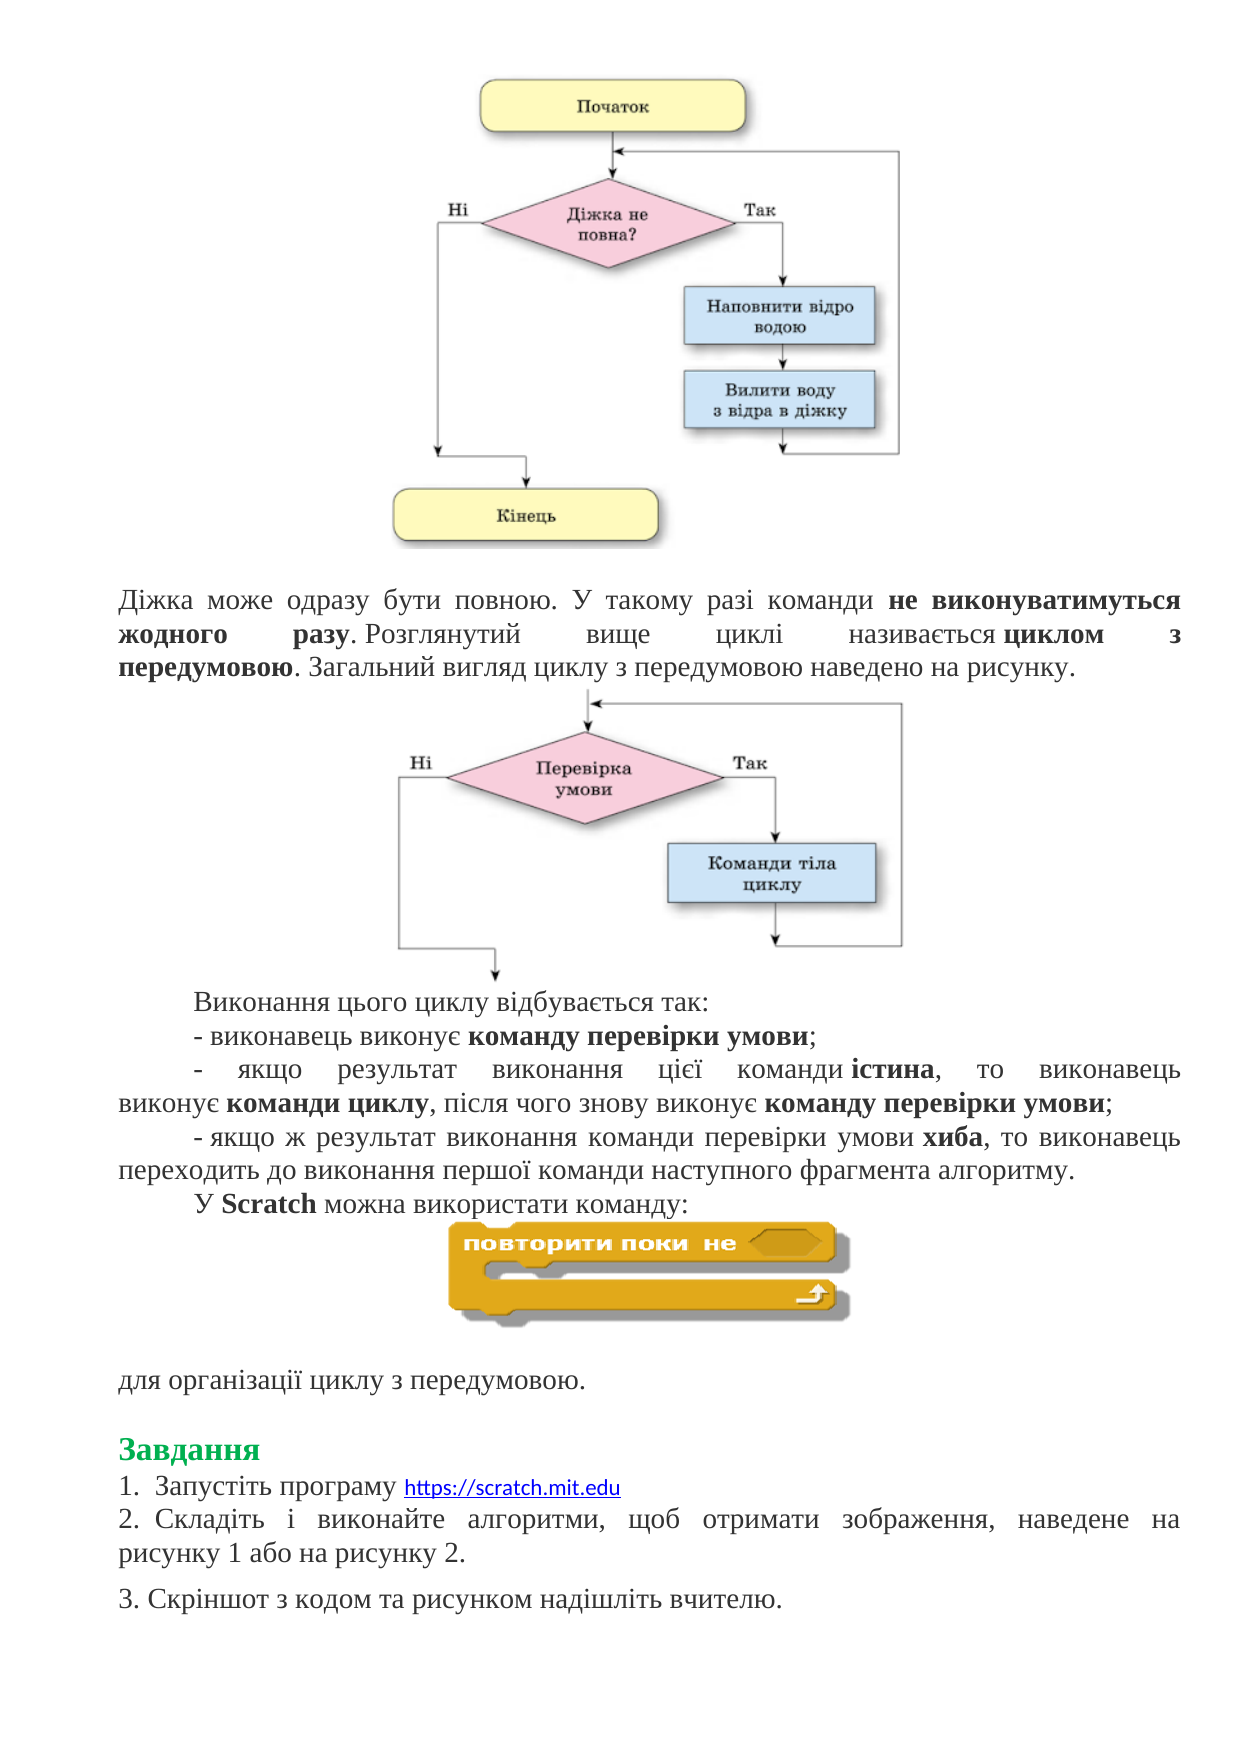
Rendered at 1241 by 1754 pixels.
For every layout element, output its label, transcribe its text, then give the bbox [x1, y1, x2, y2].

text Завдання [118, 1429, 1181, 1468]
text Виконання цього циклу відбувається так: [118, 984, 1181, 1018]
text - якщо ж результат виконання команди перевірки умови хиба, то виконавець переходить до виконання першої команди наступного фрагмента алгоритму. [118, 1119, 1181, 1186]
picture [448, 1219, 852, 1329]
text 1. Запустіть програму https://scratch.mit.edu [118, 1468, 1181, 1501]
text - якщо результат виконання цієї команди істина, то виконавець виконує команди циклу, після чого знову виконує команду перевірки умови; [118, 1052, 1181, 1119]
text для організації циклу з передумовою. [118, 1362, 1181, 1396]
picture [391, 73, 909, 549]
text - виконавець виконує команду перевірки умови; [118, 1018, 1181, 1052]
text 2. Складіть і виконайте алгоритми, щоб отримати зображення, наведене на рисунку 1 або на рисунку 2. [118, 1501, 1181, 1568]
text 3. Скріншот з кодом та рисунком надішліть вчителю. [118, 1581, 1181, 1614]
picture [393, 683, 906, 985]
text У Scratch можна використати команду: [118, 1186, 1181, 1219]
text Діжка може одразу бути повною. У такому разі команди не виконуватимуться жодного разу. Розглянутий вище циклі називається циклом з передумовою. Загальний вигляд циклу з передумовою наведено на рисунку. [118, 582, 1181, 683]
